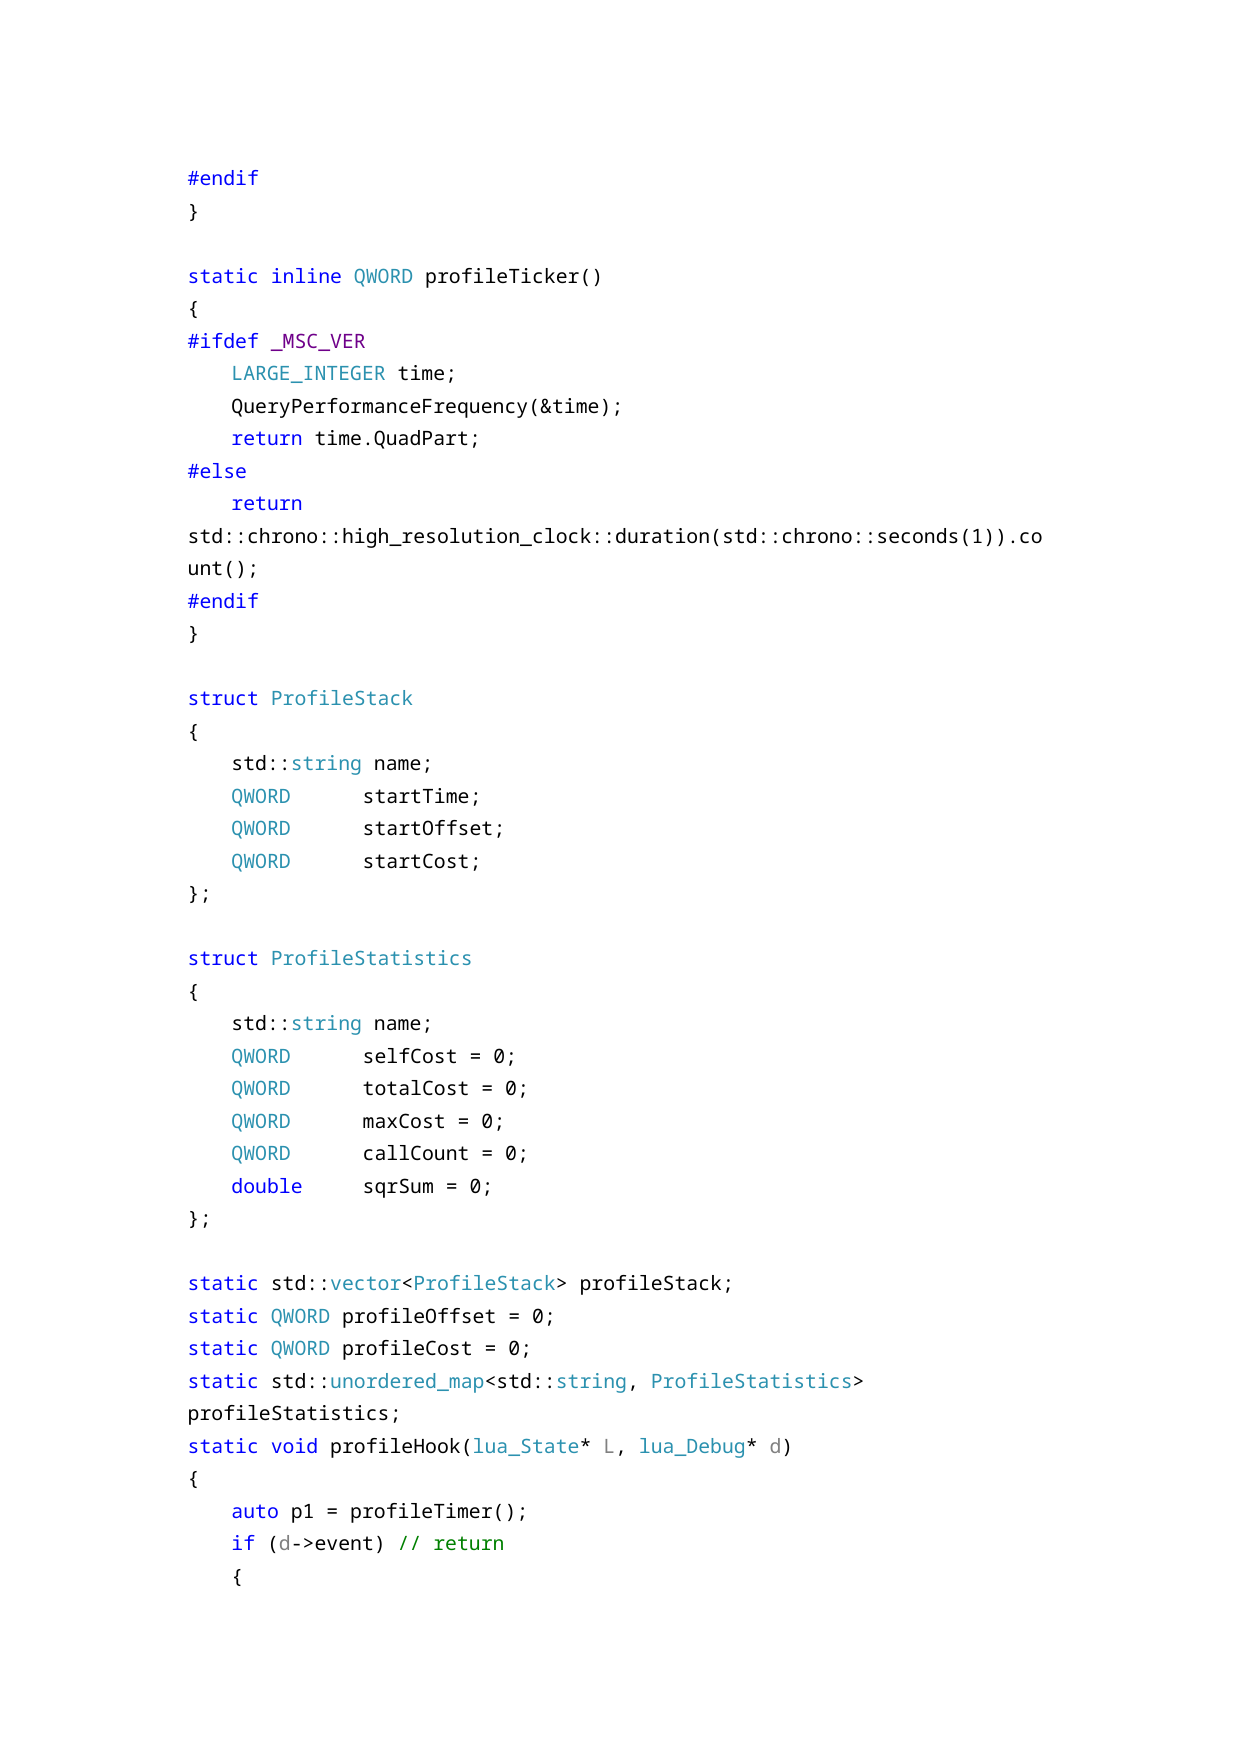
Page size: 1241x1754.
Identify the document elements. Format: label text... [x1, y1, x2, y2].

text LARGE_INTEGER time; [187, 357, 1053, 389]
text } [187, 194, 1053, 227]
text QWORD maxCost = 0; [187, 1104, 1053, 1137]
text static QWORD profileOffset = 0; [187, 1299, 1053, 1332]
text #endif [187, 584, 1053, 617]
text QWORD startCost; [187, 844, 1053, 877]
text return std::chrono::high_resolution_clock::duration(std::chrono::seconds(1)).count(); [187, 487, 1053, 584]
text { [187, 292, 1053, 324]
text double sqrSum = 0; [187, 1169, 1053, 1202]
text static inline QWORD profileTicker() [187, 259, 1053, 292]
text QWORD selfCost = 0; [187, 1039, 1053, 1072]
text QWORD startTime; [187, 779, 1053, 812]
text { [187, 1559, 1053, 1592]
text static void profileHook(lua_State* L, lua_Debug* d) [187, 1429, 1053, 1462]
text QWORD totalCost = 0; [187, 1072, 1053, 1104]
text }; [187, 1202, 1053, 1234]
text auto p1 = profileTimer(); [187, 1494, 1053, 1527]
text QueryPerformanceFrequency(&time); [187, 389, 1053, 422]
text struct ProfileStatistics [187, 942, 1053, 974]
text std::string name; [187, 747, 1053, 779]
text if (d->event) // return [187, 1527, 1053, 1559]
text #ifdef _MSC_VER [187, 324, 1053, 357]
text { [187, 714, 1053, 747]
text static QWORD profileCost = 0; [187, 1332, 1053, 1364]
text { [187, 974, 1053, 1007]
text static std::vector<ProfileStack> profileStack; [187, 1267, 1053, 1299]
text #else [187, 454, 1053, 487]
text QWORD startOffset; [187, 812, 1053, 844]
text QWORD callCount = 0; [187, 1137, 1053, 1169]
text struct ProfileStack [187, 682, 1053, 714]
text #endif [187, 162, 1053, 194]
text }; [187, 877, 1053, 909]
text static std::unordered_map<std::string, ProfileStatistics> profileStatistics; [187, 1364, 1053, 1429]
text { [187, 1462, 1053, 1494]
text std::string name; [187, 1007, 1053, 1039]
text return time.QuadPart; [187, 422, 1053, 454]
text } [187, 617, 1053, 649]
